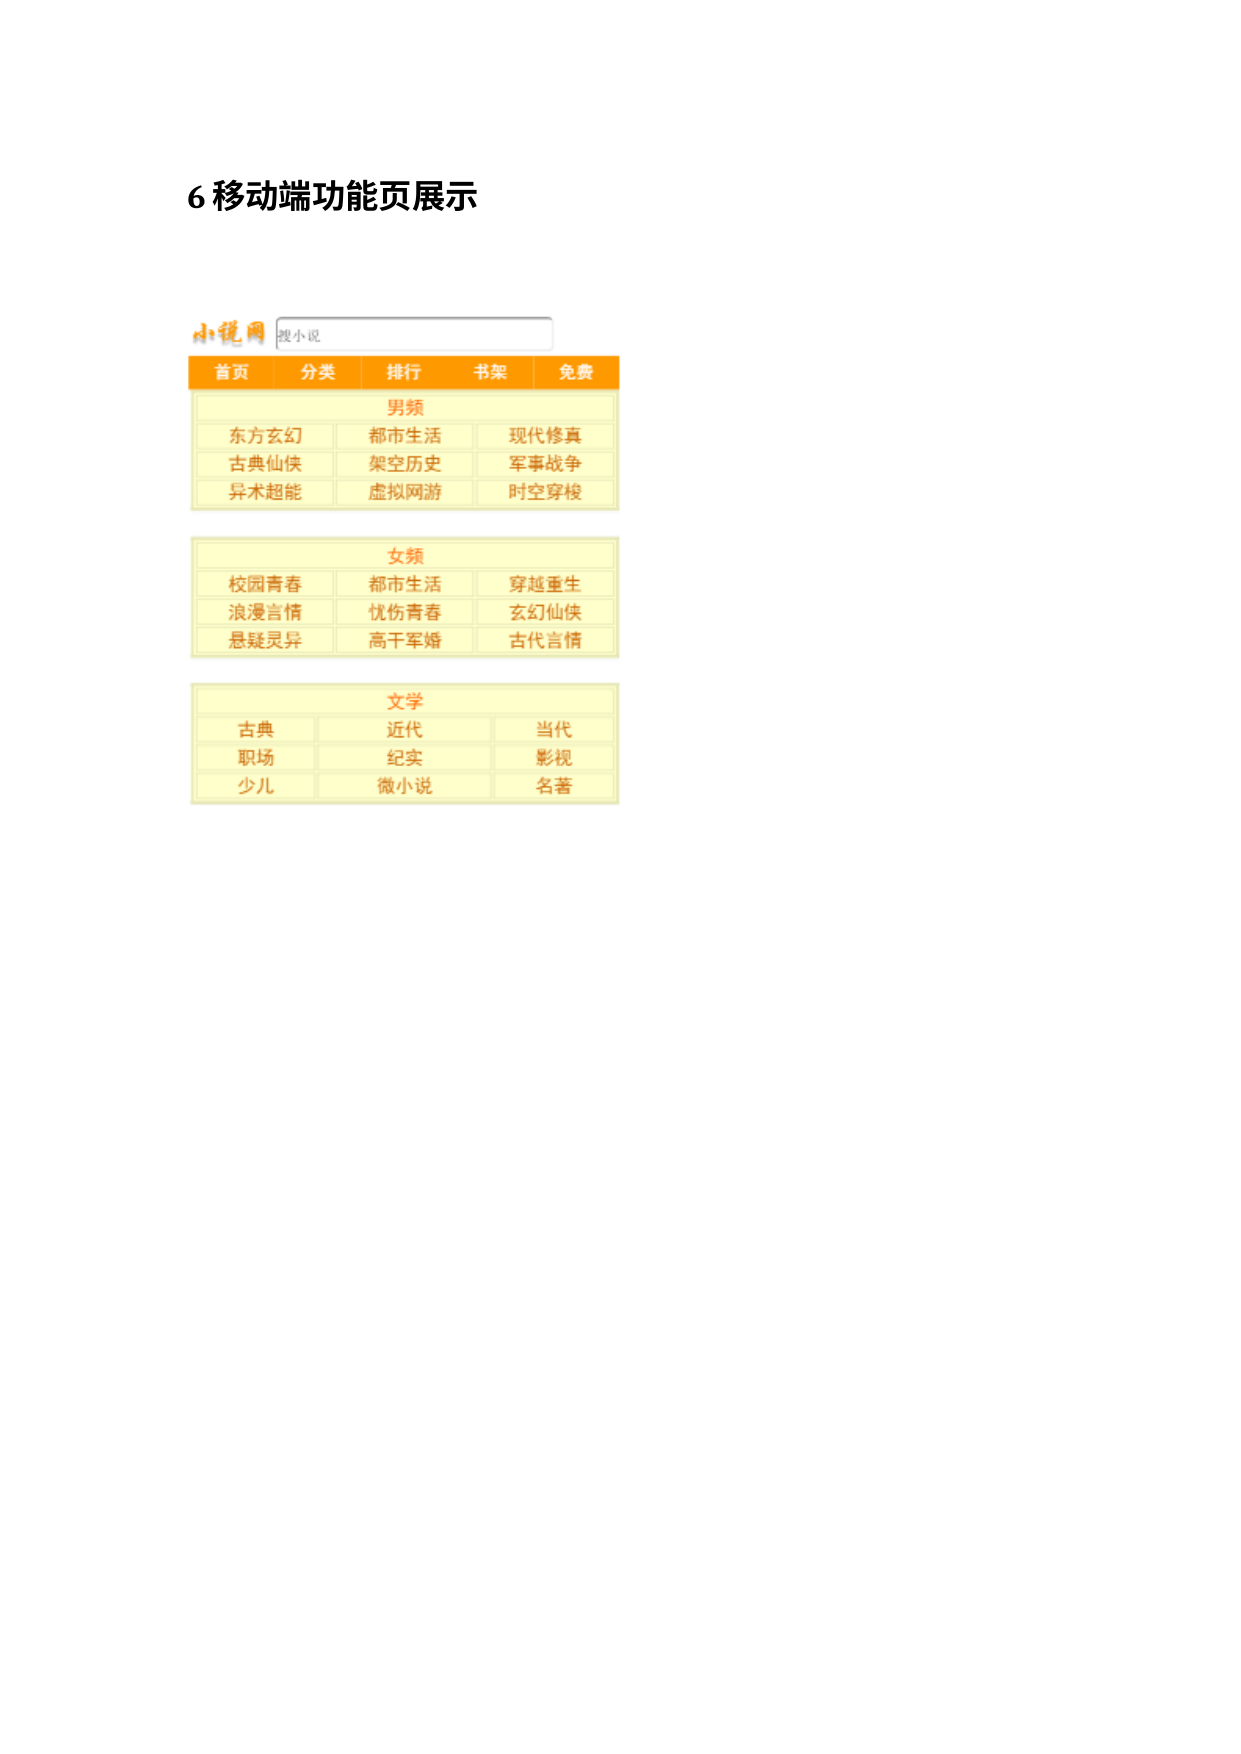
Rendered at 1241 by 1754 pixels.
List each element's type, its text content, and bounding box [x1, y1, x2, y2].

picture [187, 289, 621, 1082]
subtitle 6移动端功能页展示 [187, 162, 1053, 227]
